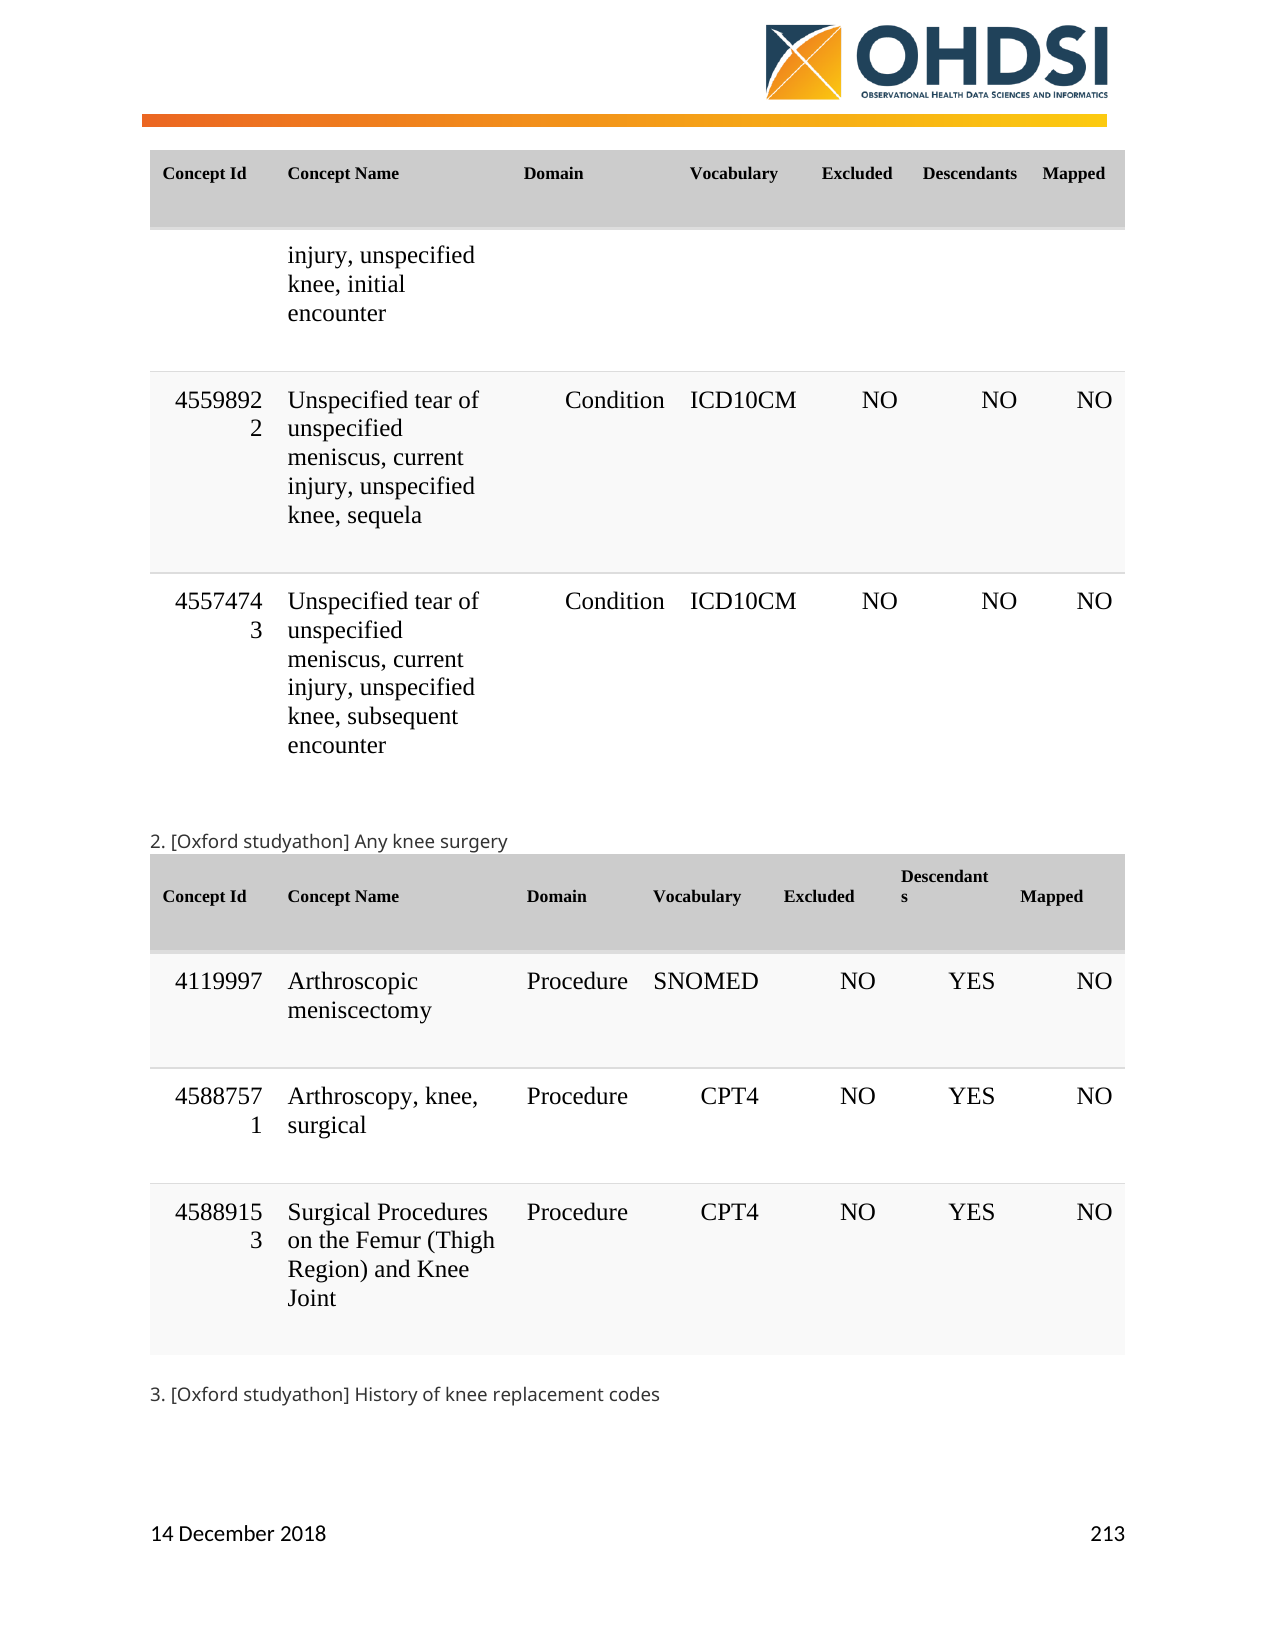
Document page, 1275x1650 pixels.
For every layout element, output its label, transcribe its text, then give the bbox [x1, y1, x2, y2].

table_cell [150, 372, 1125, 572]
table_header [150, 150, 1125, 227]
picture [748, 11, 1125, 114]
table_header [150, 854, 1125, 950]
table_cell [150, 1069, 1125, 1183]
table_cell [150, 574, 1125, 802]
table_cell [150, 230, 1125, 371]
text 3. [Oxford studyathon] History of knee replacement codes [150, 1381, 1125, 1406]
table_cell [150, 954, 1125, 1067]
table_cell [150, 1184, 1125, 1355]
text 2. [Oxford studyathon] Any knee surgery [150, 828, 1125, 853]
